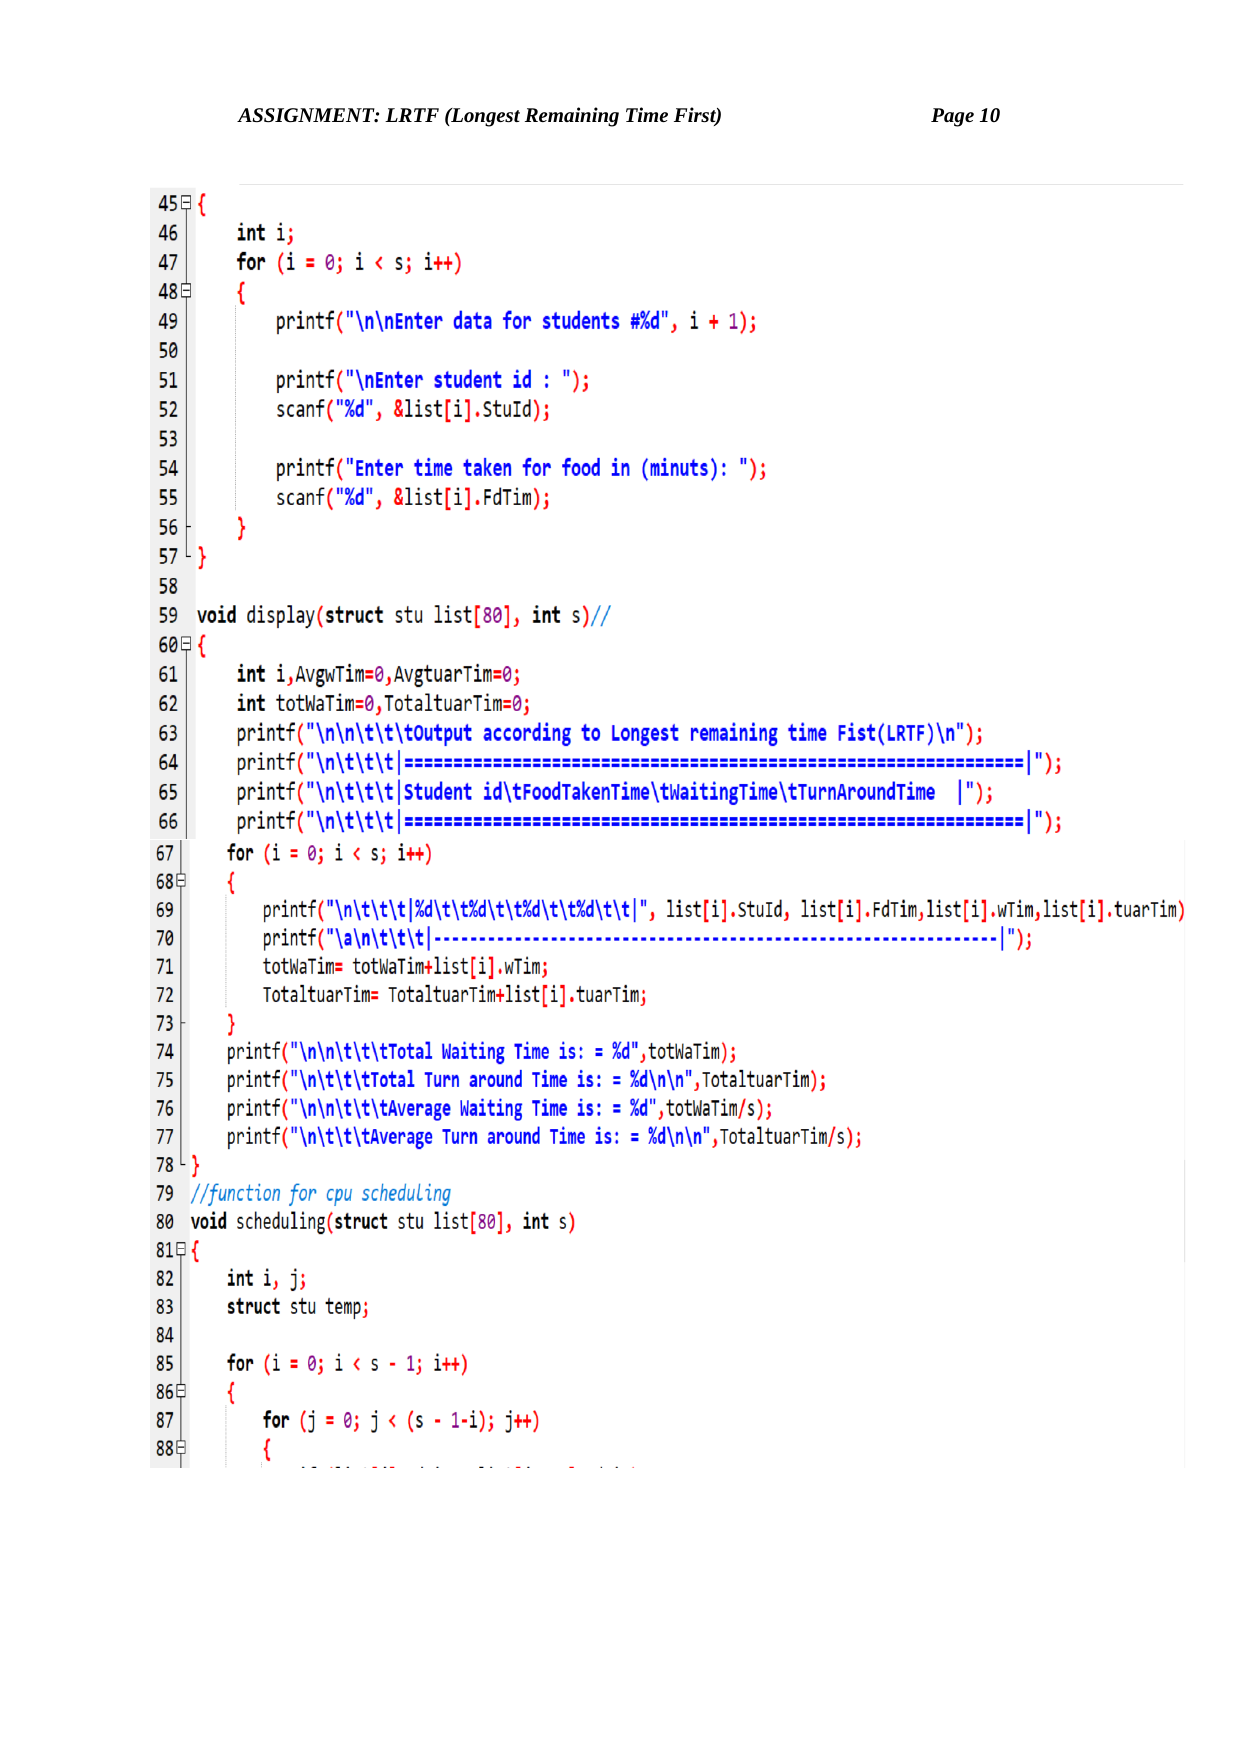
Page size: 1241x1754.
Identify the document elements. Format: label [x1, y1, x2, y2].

picture [150, 840, 1185, 1468]
picture [150, 184, 1184, 839]
